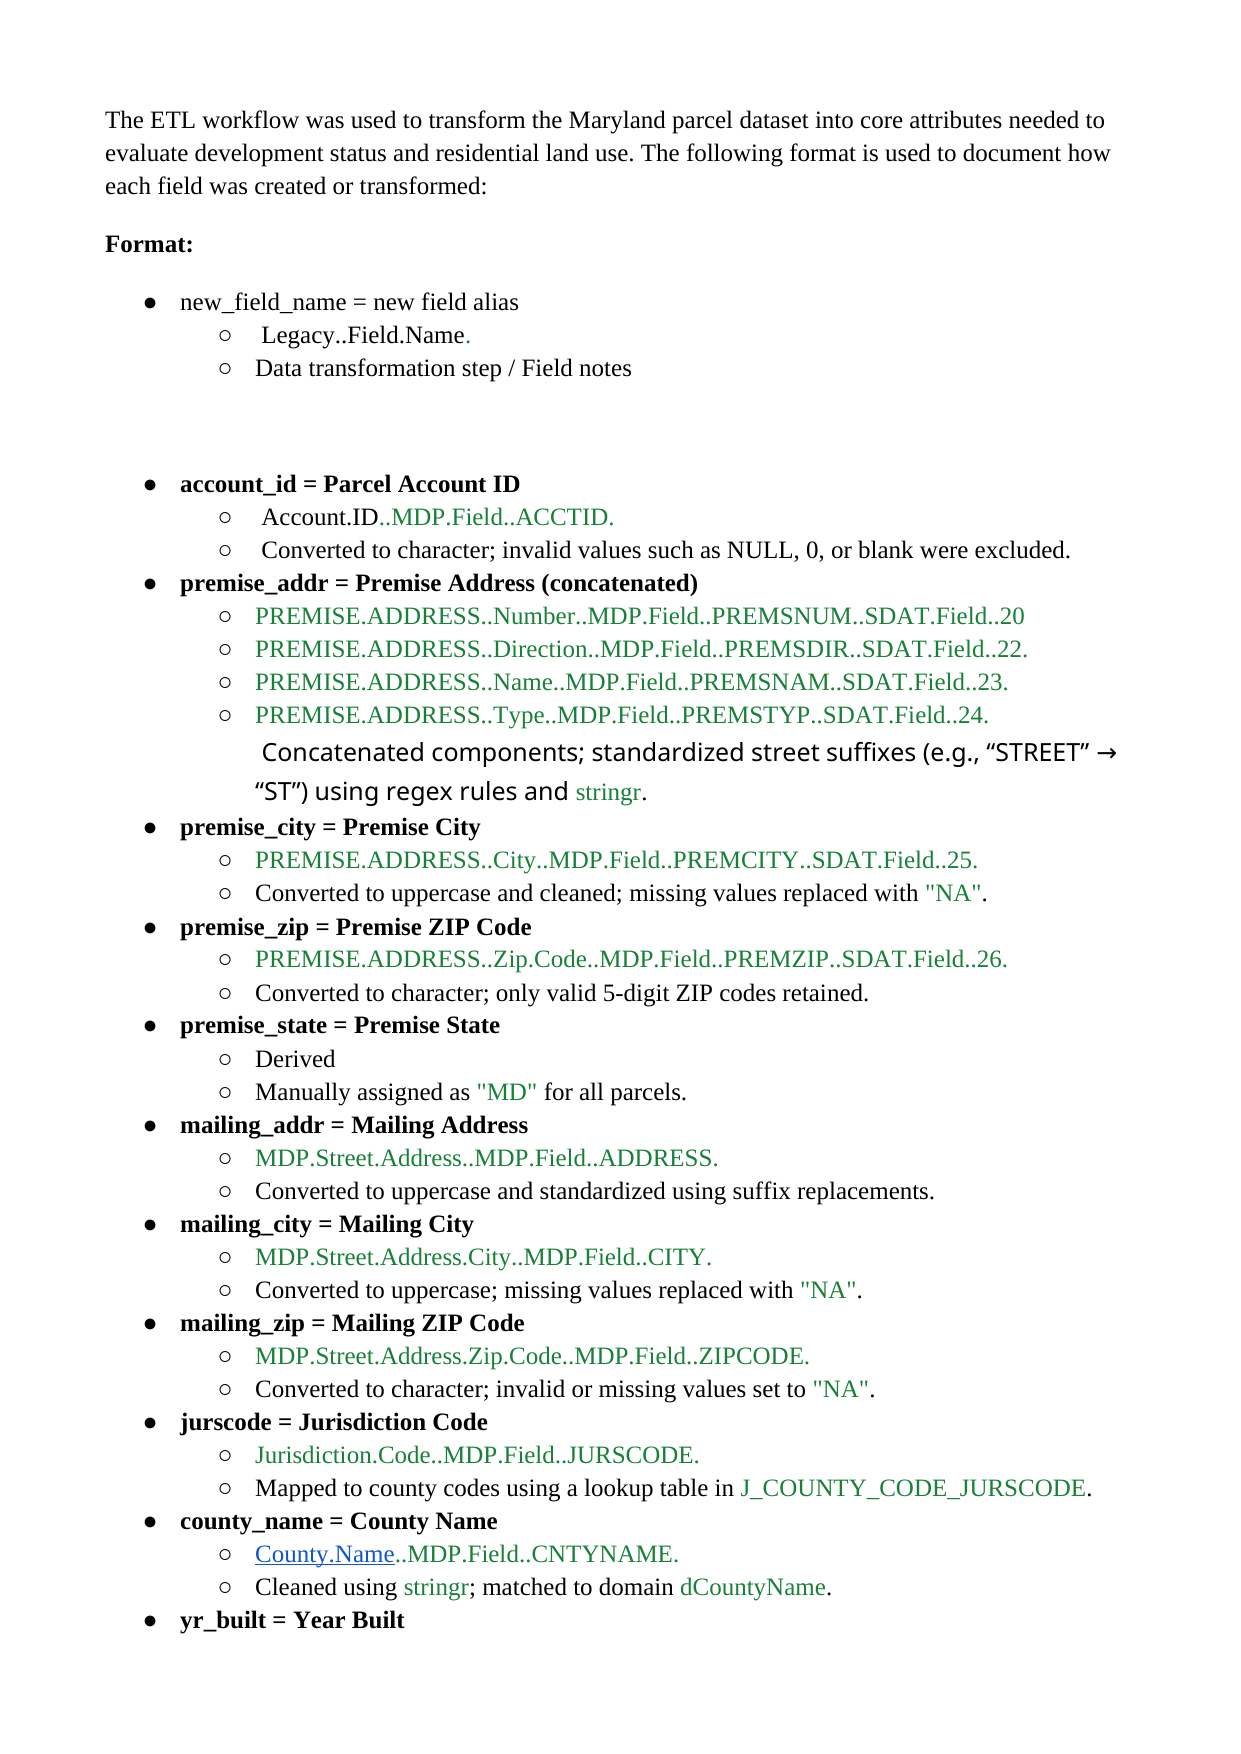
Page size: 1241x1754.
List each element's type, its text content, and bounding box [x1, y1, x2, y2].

list Converted to character; invalid values such as NULL, 0, or blank were excluded. [217, 535, 1135, 564]
list Manually assigned as "MD" for all parcels. [217, 1077, 1135, 1105]
list Converted to character; only valid 5-digit ZIP codes retained. [217, 978, 1135, 1006]
list PREMISE.ADDRESS..Zip.Code..MDP.Field..PREMZIP..SDAT.Field..26. [217, 944, 1135, 973]
list Mapped to county codes using a lookup table in J_COUNTY_CODE_JURSCODE. [217, 1473, 1135, 1502]
list premise_city = Premise City [142, 812, 1135, 841]
list Data transformation step / Field notes [217, 353, 1135, 382]
list PREMISE.ADDRESS..Name..MDP.Field..PREMSNAM..SDAT.Field..23. [217, 667, 1135, 696]
text The ETL workflow was used to transform the Maryland parcel dataset into core attributes needed to evaluate development status and residential land use. The following format is used to document how each field was created or transformed: [105, 105, 1135, 200]
list County.Name..MDP.Field..CNTYNAME. [217, 1539, 1135, 1568]
list jurscode = Jurisdiction Code [142, 1407, 1135, 1436]
list Cleaned using stringr; matched to domain dCountyName. [217, 1572, 1135, 1601]
list Converted to uppercase; missing values replaced with "NA". [217, 1275, 1135, 1303]
list MDP.Street.Address.Zip.Code..MDP.Field..ZIPCODE. [217, 1341, 1135, 1369]
list Derived [217, 1044, 1135, 1072]
list PREMISE.ADDRESS..Direction..MDP.Field..PREMSDIR..SDAT.Field..22. [217, 634, 1135, 663]
list yr_built = Year Built [142, 1605, 1135, 1634]
list MDP.Street.Address..MDP.Field..ADDRESS. [217, 1143, 1135, 1171]
list new_field_name = new field alias [142, 287, 1135, 316]
list Converted to uppercase and standardized using suffix replacements. [217, 1176, 1135, 1204]
list Jurisdiction.Code..MDP.Field..JURSCODE. [217, 1440, 1135, 1469]
list mailing_zip = Mailing ZIP Code [142, 1308, 1135, 1337]
list account_id = Parcel Account ID [142, 469, 1135, 498]
list Converted to uppercase and cleaned; missing values replaced with "NA". [217, 878, 1135, 907]
list premise_state = Premise State [142, 1011, 1135, 1039]
list premise_addr = Premise Address (concatenated) [142, 568, 1135, 597]
list PREMISE.ADDRESS..Type..MDP.Field..PREMSTYP..SDAT.Field..24. Concatenated components; standardized street suffixes (e.g., “STREET” → “ST”) using regex rules and stringr. [217, 700, 1135, 807]
list PREMISE.ADDRESS..Number..MDP.Field..PREMSNUM..SDAT.Field..20 [217, 601, 1135, 630]
list Converted to character; invalid or missing values set to "NA". [217, 1374, 1135, 1403]
list Account.ID..MDP.Field..ACCTID. [217, 502, 1135, 531]
list mailing_city = Mailing City [142, 1209, 1135, 1237]
list premise_zip = Premise ZIP Code [142, 912, 1135, 940]
text Format: [105, 229, 1135, 258]
list PREMISE.ADDRESS..City..MDP.Field..PREMCITY..SDAT.Field..25. [217, 846, 1135, 874]
list mailing_addr = Mailing Address [142, 1110, 1135, 1138]
list MDP.Street.Address.City..MDP.Field..CITY. [217, 1242, 1135, 1271]
list Legacy..Field.Name. [217, 320, 1135, 349]
list county_name = County Name [142, 1506, 1135, 1535]
